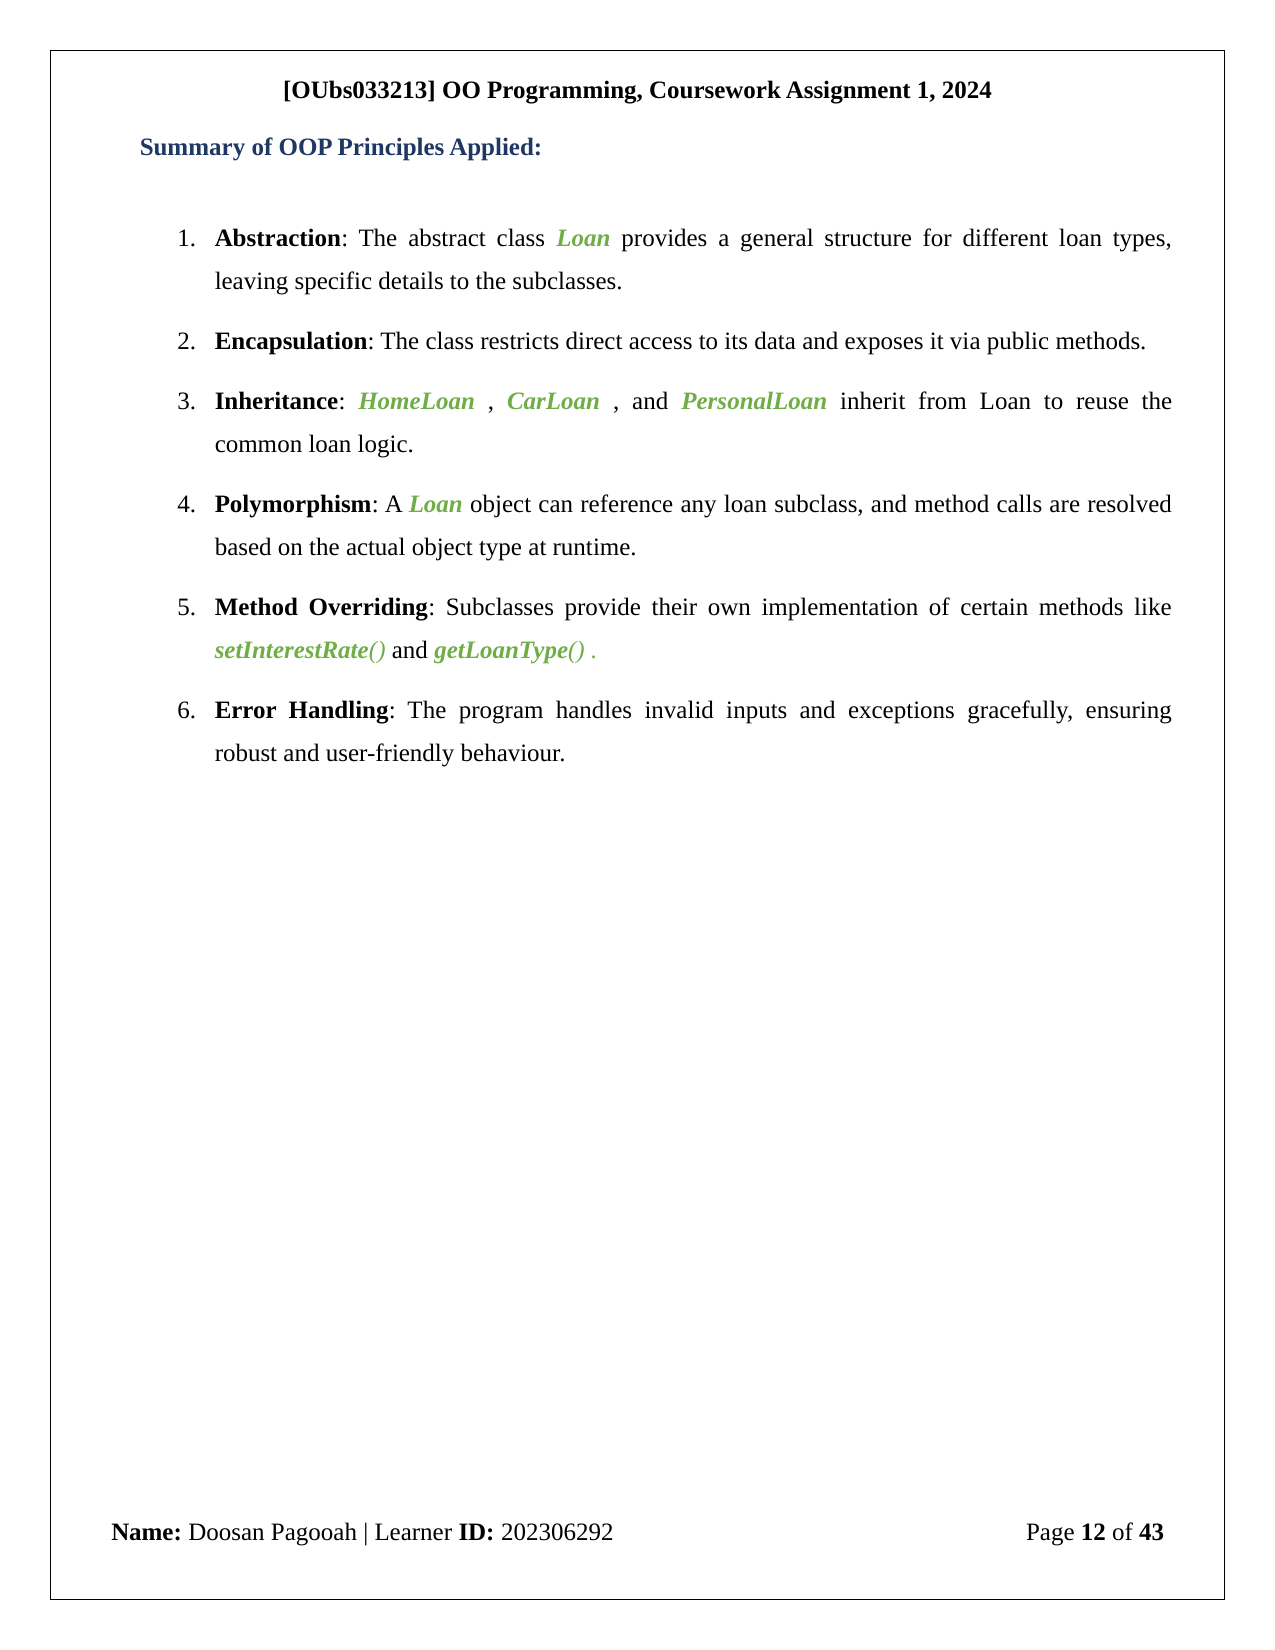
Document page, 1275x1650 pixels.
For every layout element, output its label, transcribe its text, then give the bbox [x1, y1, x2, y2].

list Encapsulation: The class restricts direct access to its data and exposes it via public methods. [177, 326, 1173, 355]
list Abstraction: The abstract class Loan provides a general structure for different loan types, leaving specific details to the subclasses. [177, 223, 1173, 295]
list Inheritance: HomeLoan , CarLoan , and PersonalLoan inherit from Loan to reuse the common loan logic. [177, 386, 1173, 458]
list Error Handling: The program handles invalid inputs and exceptions gracefully, ensuring robust and user-friendly behaviour. [177, 695, 1173, 767]
list Polymorphism: A Loan object can reference any loan subclass, and method calls are resolved based on the actual object type at runtime. [177, 489, 1173, 561]
list Method Overriding: Subclasses provide their own implementation of certain methods like setInterestRate() and getLoanType() . [177, 592, 1173, 664]
subtitle Summary of OOP Principles Applied: [139, 132, 1173, 161]
